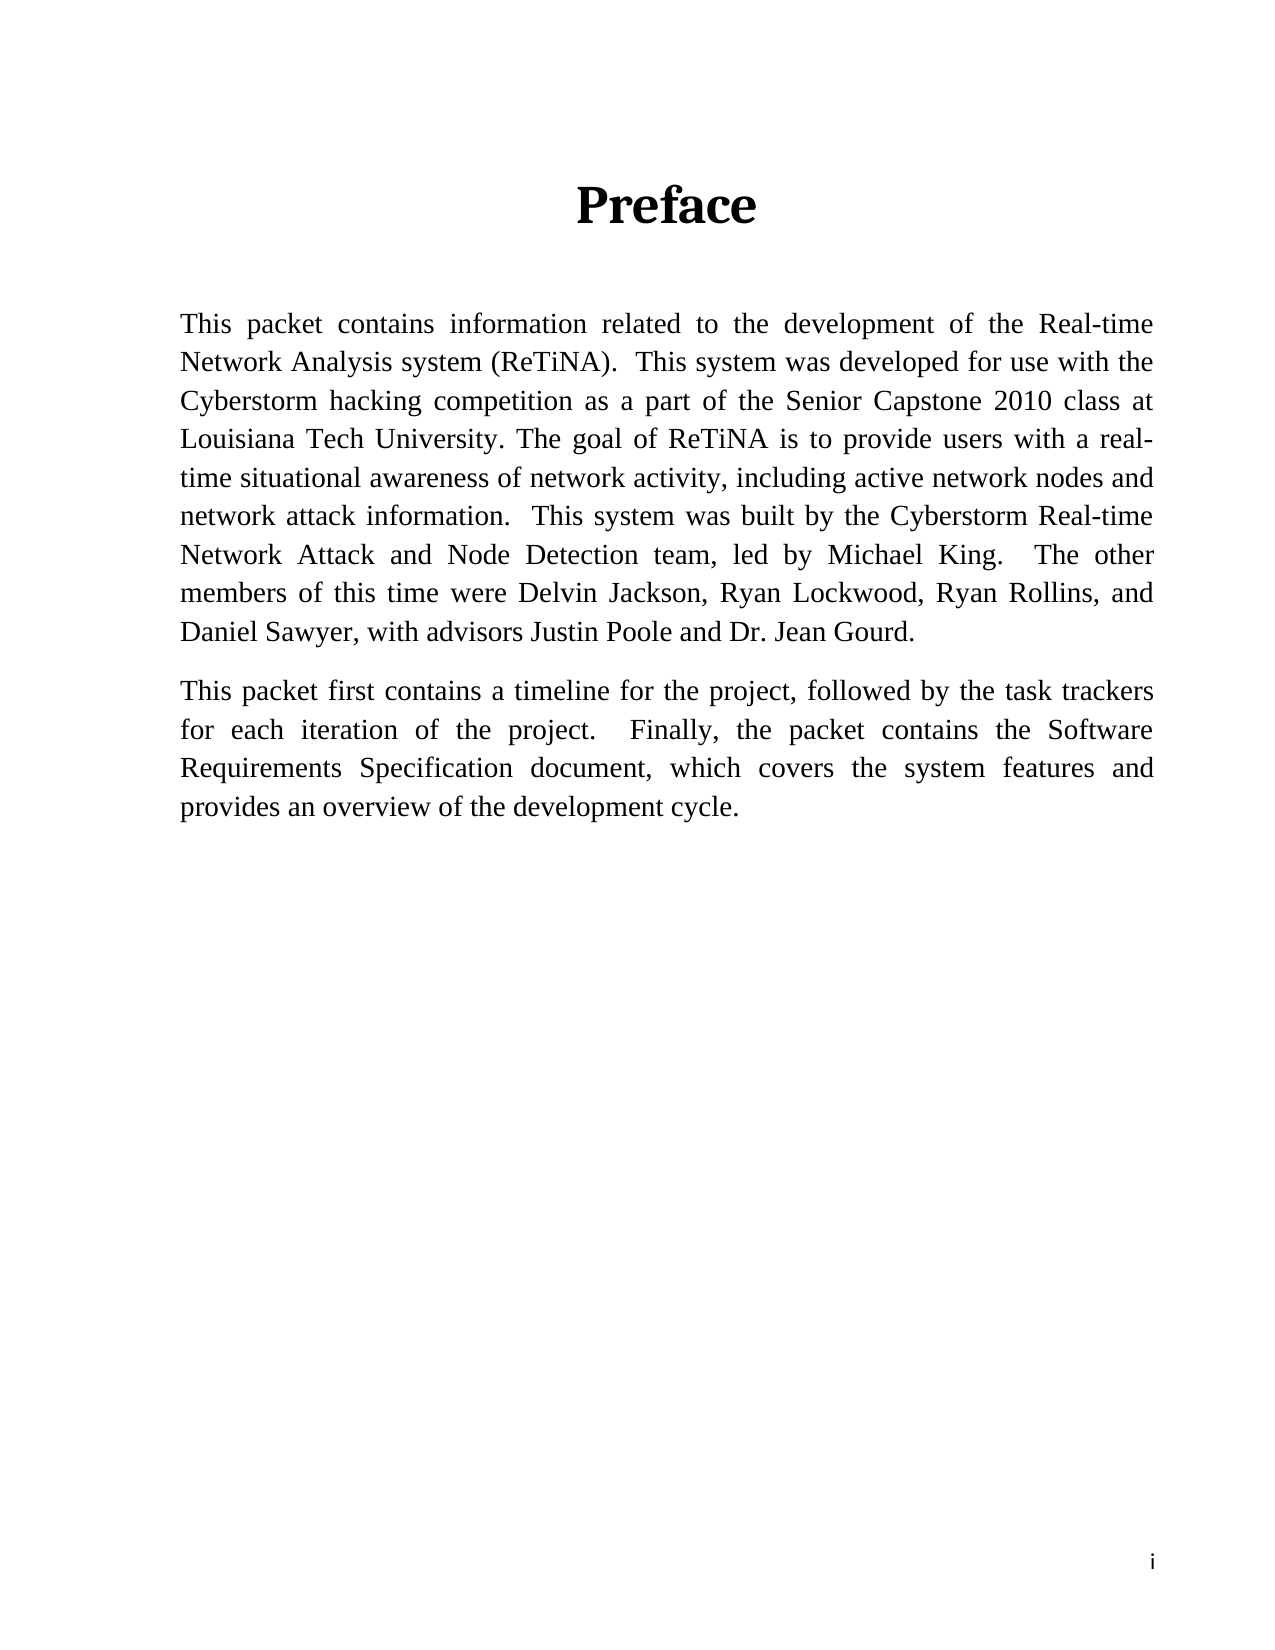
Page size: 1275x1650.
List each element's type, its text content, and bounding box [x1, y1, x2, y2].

text This packet first contains a timeline for the project, followed by the task trackers for each iteration of the project. Finally, the packet contains the Software Requirements Specification document, which covers the system features and provides an overview of the development cycle. [180, 673, 1155, 823]
subtitle Preface [180, 175, 1155, 237]
text This packet contains information related to the development of the Real-time Network Analysis system (ReTiNA). This system was developed for use with the Cyberstorm hacking competition as a part of the Senior Capstone 2010 class at Louisiana Tech University. The goal of ReTiNA is to provide users with a real-time situational awareness of network activity, including active network nodes and network attack information. This system was built by the Cyberstorm Real-time Network Attack and Node Detection team, led by Michael King. The other members of this time were Delvin Jackson, Ryan Lockwood, Ryan Rollins, and Daniel Sawyer, with advisors Justin Poole and Dr. Jean Gourd. [180, 306, 1155, 648]
